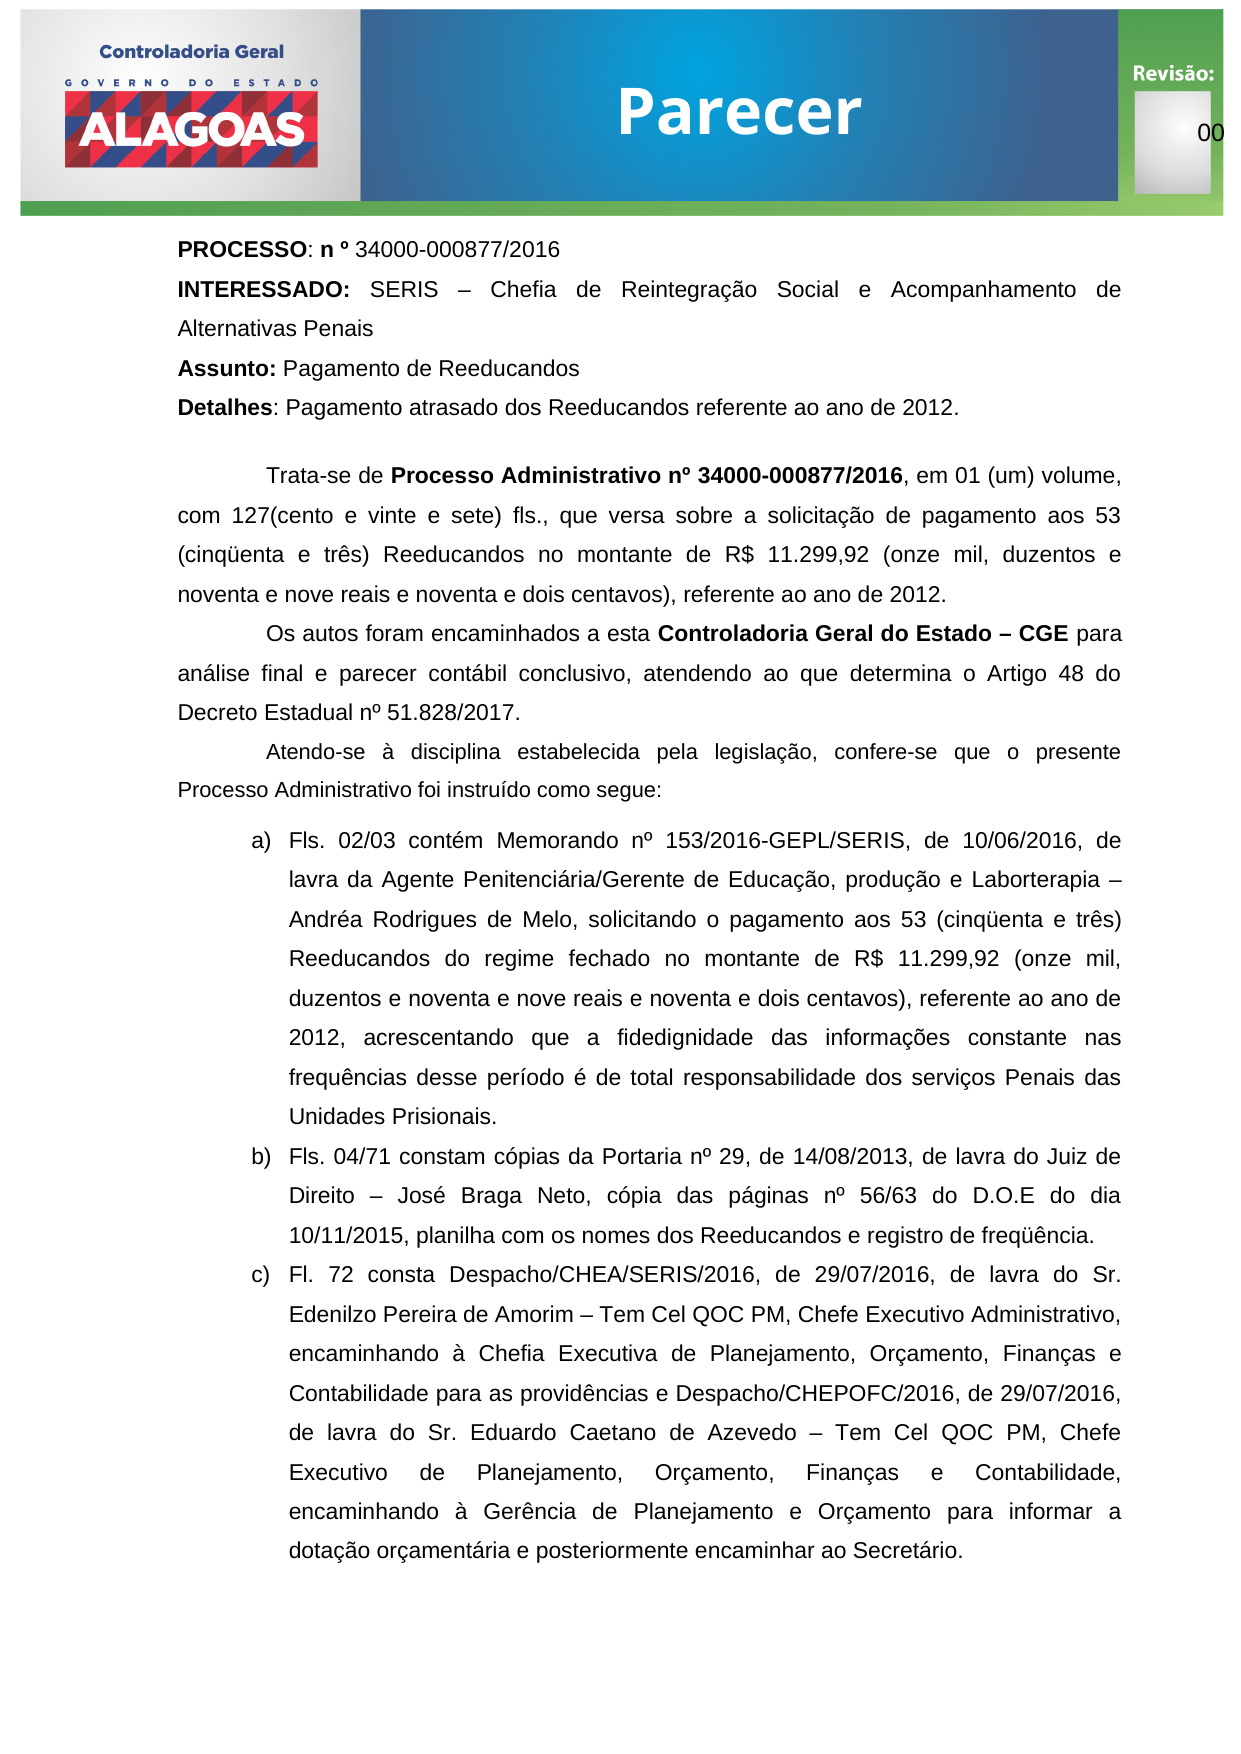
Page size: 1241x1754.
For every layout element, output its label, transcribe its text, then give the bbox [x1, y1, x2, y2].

list Fls. 04/71 constam cópias da Portaria nº 29, de 14/08/2013, de lavra do Juiz de Direito – José Braga Neto, cópia das páginas nº 56/63 do D.O.E do dia 10/11/2015, planilha com os nomes dos Reeducandos e registro de freqüência. [251, 1143, 1122, 1248]
text Trata-se de Processo Administrativo nº 34000-000877/2016, em 01 (um) volume, com 127(cento e vinte e sete) fls., que versa sobre a solicitação de pagamento aos 53 (cinqüenta e três) Reeducandos no montante de R$ 11.299,92 (onze mil, duzentos e noventa e nove reais e noventa e dois centavos), referente ao ano de 2012. [177, 462, 1122, 607]
text INTERESSADO: SERIS – Chefia de Reintegração Social e Acompanhamento de Alternativas Penais [177, 276, 1122, 342]
picture [20, 9, 1224, 216]
text Atendo-se à disciplina estabelecida pela legislação, confere-se que o presente Processo Administrativo foi instruído como segue: [177, 739, 1122, 802]
list Fls. 02/03 contém Memorando nº 153/2016-GEPL/SERIS, de 10/06/2016, de lavra da Agente Penitenciária/Gerente de Educação, produção e Laborterapia – Andréa Rodrigues de Melo, solicitando o pagamento aos 53 (cinqüenta e três) Reeducandos do regime fechado no montante de R$ 11.299,92 (onze mil, duzentos e noventa e nove reais e noventa e dois centavos), referente ao ano de 2012, acrescentando que a fidedignidade das informações constante nas frequências desse período é de total responsabilidade dos serviços Penais das Unidades Prisionais. [251, 827, 1122, 1129]
text Os autos foram encaminhados a esta Controladoria Geral do Estado – CGE para análise final e parecer contábil conclusivo, atendendo ao que determina o Artigo 48 do Decreto Estadual nº 51.828/2017. [177, 620, 1122, 726]
text Assunto: Pagamento de Reeducandos [177, 355, 1122, 381]
picture [1214, 125, 1222, 139]
text PROCESSO: n º 34000-000877/2016 [177, 236, 1122, 263]
text Detalhes: Pagamento atrasado dos Reeducandos referente ao ano de 2012. [177, 394, 1122, 421]
list Fl. 72 consta Despacho/CHEA/SERIS/2016, de 29/07/2016, de lavra do Sr. Edenilzo Pereira de Amorim – Tem Cel QOC PM, Chefe Executivo Administrativo, encaminhando à Chefia Executiva de Planejamento, Orçamento, Finanças e Contabilidade para as providências e Despacho/CHEPOFC/2016, de 29/07/2016, de lavra do Sr. Eduardo Caetano de Azevedo – Tem Cel QOC PM, Chefe Executivo de Planejamento, Orçamento, Finanças e Contabilidade, encaminhando à Gerência de Planejamento e Orçamento para informar a dotação orçamentária e posteriormente encaminhar ao Secretário. [251, 1261, 1122, 1564]
